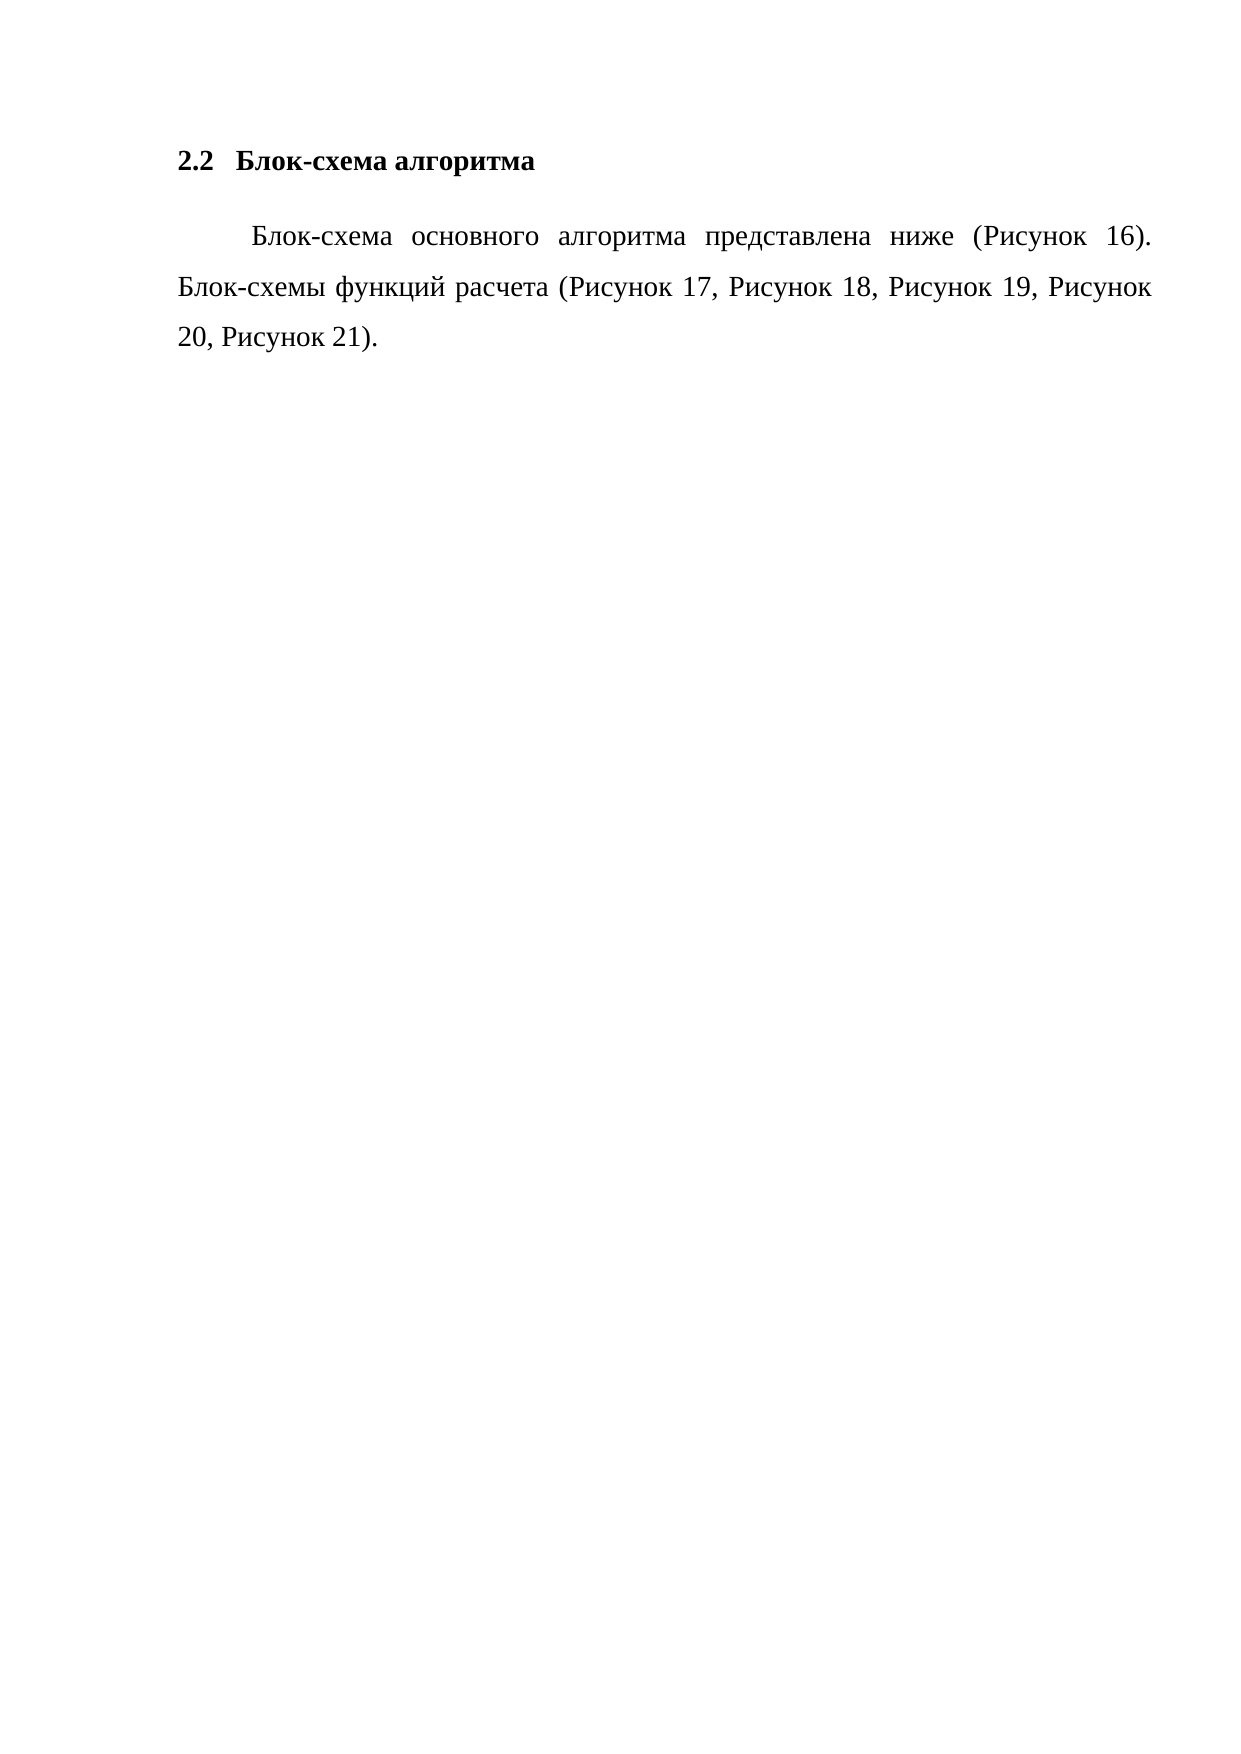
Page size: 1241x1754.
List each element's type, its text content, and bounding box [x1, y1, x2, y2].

text Блок-схема основного алгоритма представлена ниже (Рисунок 16). Блок-схемы функций расчета (Рисунок 17, Рисунок 18, Рисунок 19, Рисунок 20, Рисунок 21). [177, 218, 1152, 353]
text 2.2 Блок-схема алгоритма [177, 143, 1152, 177]
